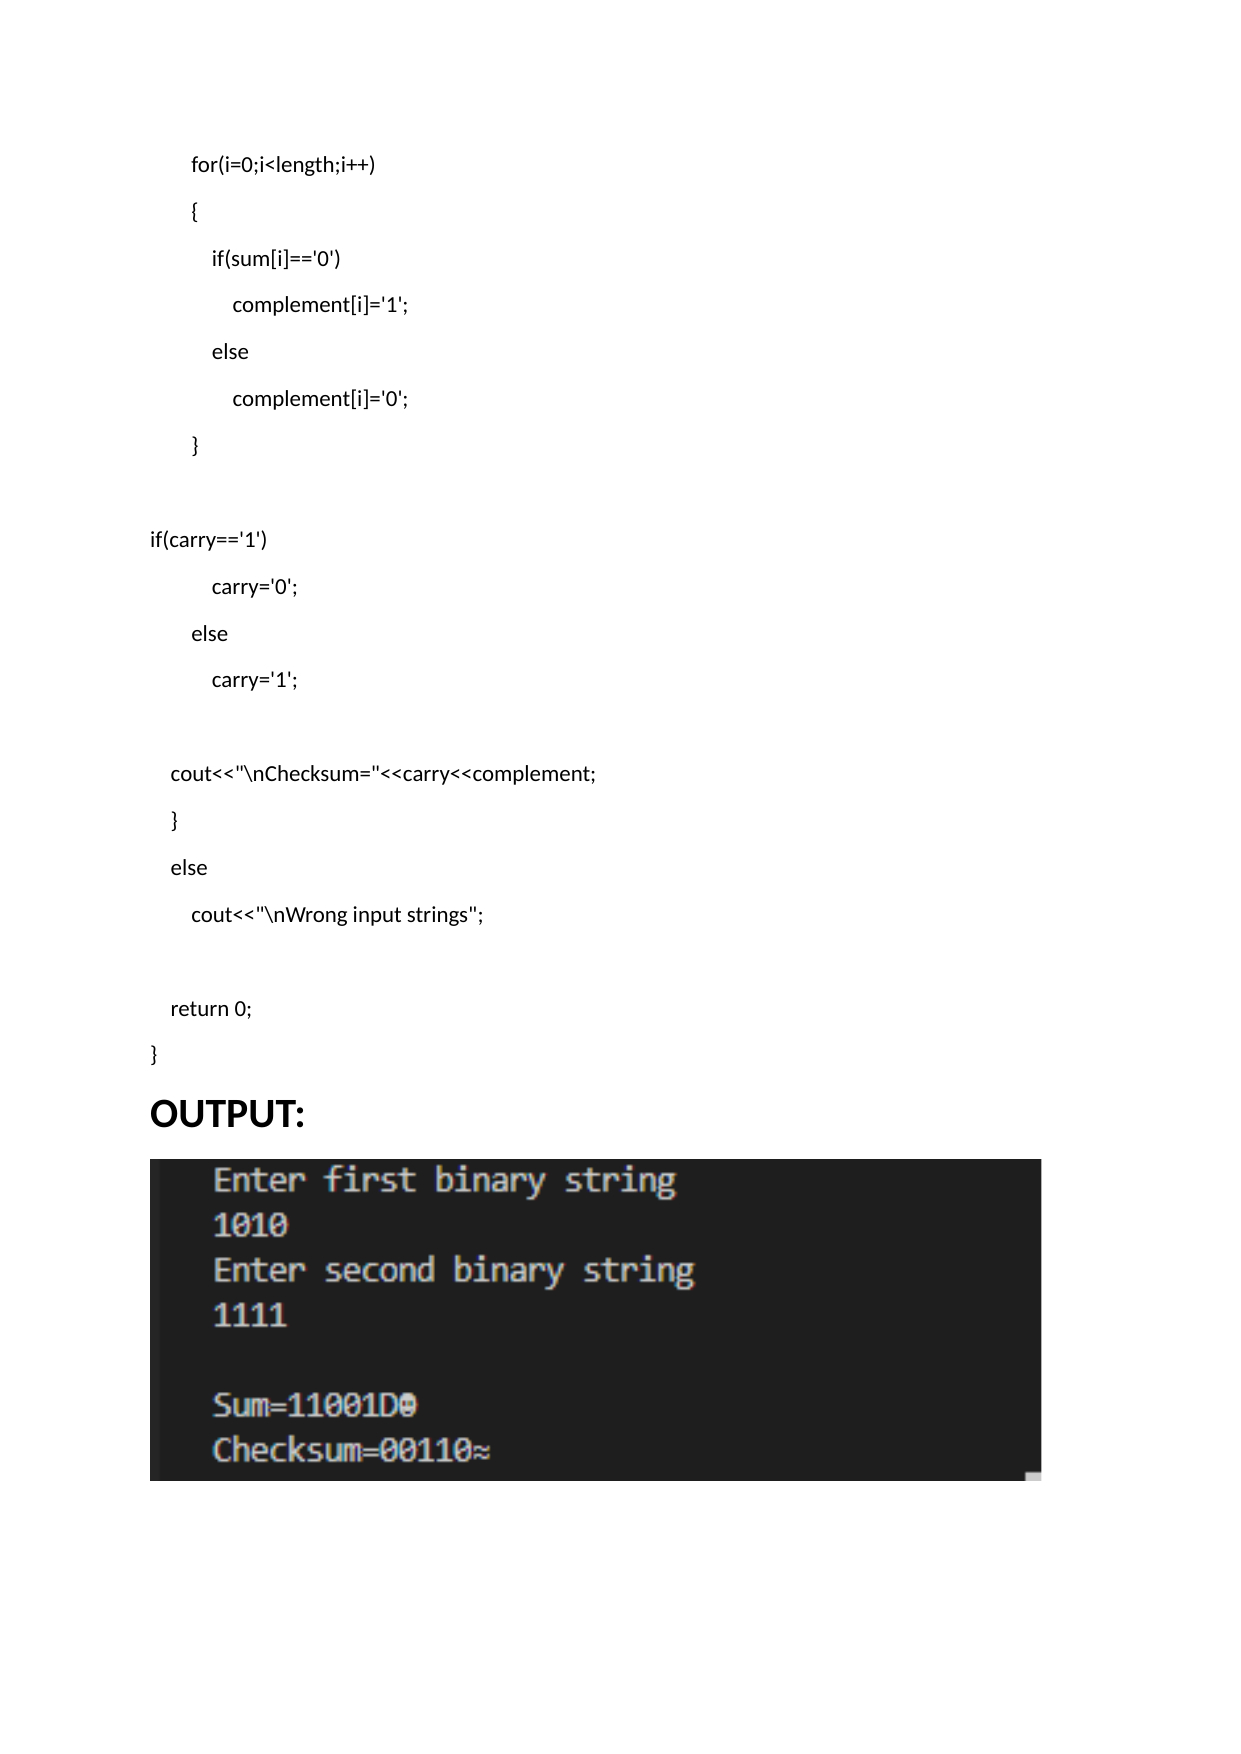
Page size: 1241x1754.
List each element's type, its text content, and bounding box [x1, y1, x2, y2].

text complement[i]='0'; [150, 384, 1090, 412]
text if(sum[i]=='0') [150, 244, 1090, 272]
text return 0; [150, 994, 1090, 1022]
text else [150, 619, 1090, 647]
text if(carry=='1') [150, 525, 1090, 553]
text else [150, 853, 1090, 881]
text { [150, 197, 1090, 225]
text for(i=0;i<length;i++) [150, 150, 1090, 178]
picture [150, 1159, 1042, 1481]
text OUTPUT: [150, 1087, 1090, 1138]
text } [150, 1041, 1090, 1069]
text complement[i]='1'; [150, 291, 1090, 319]
text cout<<"\nWrong input strings"; [150, 900, 1090, 928]
text carry='0'; [150, 572, 1090, 600]
text carry='1'; [150, 666, 1090, 694]
text else [150, 337, 1090, 366]
text } [150, 431, 1090, 459]
text } [150, 806, 1090, 834]
text cout<<"\nChecksum="<<carry<<complement; [150, 759, 1090, 787]
